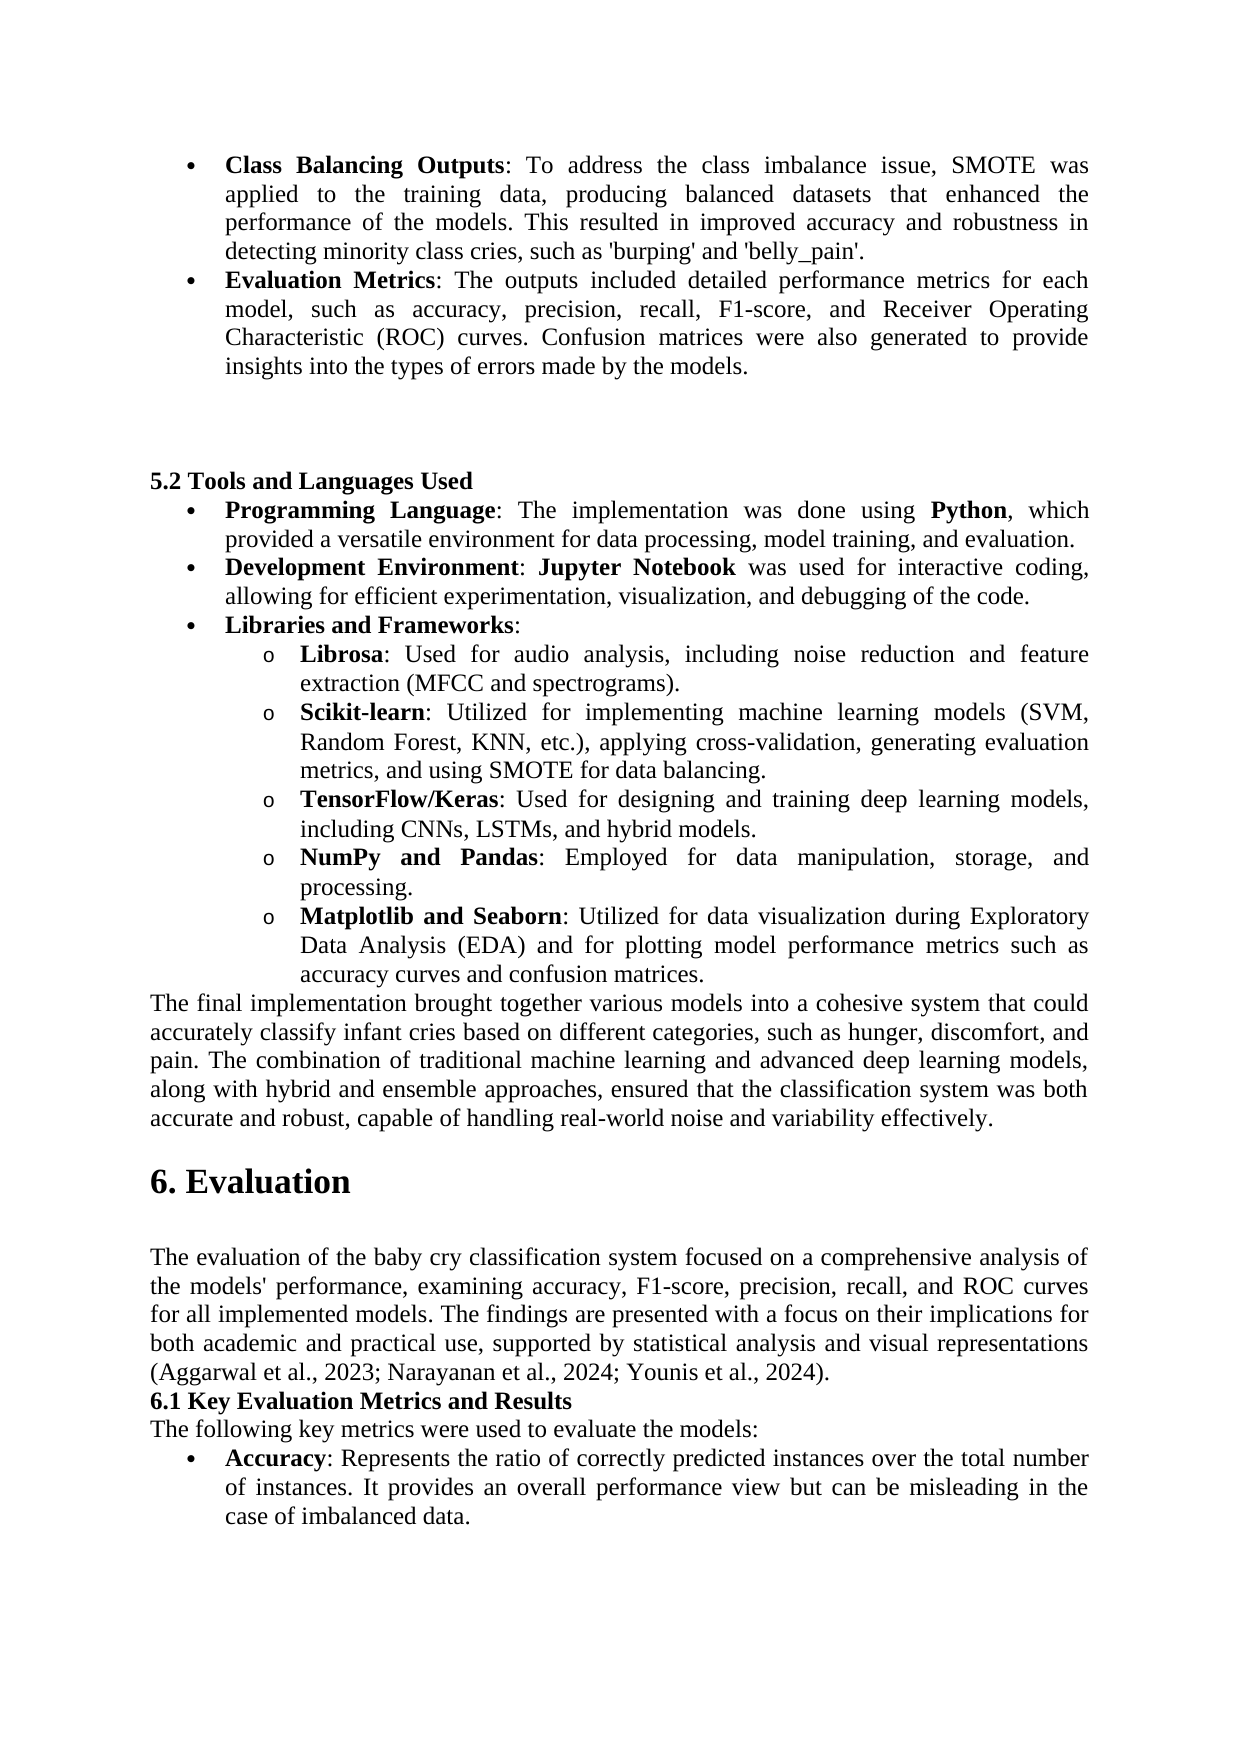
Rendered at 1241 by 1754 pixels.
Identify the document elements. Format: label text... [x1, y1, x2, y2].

text 6. Evaluation [150, 1160, 1089, 1201]
list Evaluation Metrics: The outputs included detailed performance metrics for each model, such as accuracy, precision, recall, F1-score, and Receiver Operating Characteristic (ROC) curves. Confusion matrices were also generated to provide insights into the types of errors made by the models. [187, 265, 1089, 380]
list NumPy and Pandas: Employed for data manipulation, storage, and processing. [262, 842, 1089, 901]
list TensorFlow/Keras: Used for designing and training deep learning models, including CNNs, LSTMs, and hybrid models. [262, 784, 1089, 842]
text The evaluation of the baby cry classification system focused on a comprehensive analysis of the models' performance, examining accuracy, F1-score, precision, recall, and ROC curves for all implemented models. The findings are presented with a focus on their implications for both academic and practical use, supported by statistical analysis and visual representations (Aggarwal et al., 2023; Narayanan et al., 2024; Younis et al., 2024). [150, 1242, 1089, 1386]
text The following key metrics were used to evaluate the models: [150, 1414, 1089, 1443]
list Development Environment: Jupyter Notebook was used for interactive coding, allowing for efficient experimentation, visualization, and debugging of the code. [187, 552, 1089, 610]
list Programming Language: The implementation was done using Python, which provided a versatile environment for data processing, model training, and evaluation. [187, 495, 1089, 552]
list Scikit-learn: Utilized for implementing machine learning models (SVM, Random Forest, KNN, etc.), applying cross-validation, generating evaluation metrics, and using SMOTE for data balancing. [262, 697, 1089, 784]
text 6.1 Key Evaluation Metrics and Results [150, 1386, 1089, 1414]
text 5.2 Tools and Languages Used [150, 466, 1089, 495]
list Matplotlib and Seaborn: Utilized for data visualization during Exploratory Data Analysis (EDA) and for plotting model performance metrics such as accuracy curves and confusion matrices. [262, 901, 1089, 988]
list Libraries and Frameworks: [187, 610, 1089, 639]
list Class Balancing Outputs: To address the class imbalance issue, SMOTE was applied to the training data, producing balanced datasets that enhanced the performance of the models. This resulted in improved accuracy and robustness in detecting minority class cries, such as 'burping' and 'belly_pain'. [187, 150, 1089, 265]
list Librosa: Used for audio analysis, including noise reduction and feature extraction (MFCC and spectrograms). [262, 639, 1089, 697]
text The final implementation brought together various models into a cohesive system that could accurately classify infant cries based on different categories, such as hunger, discomfort, and pain. The combination of traditional machine learning and advanced deep learning models, along with hybrid and ensemble approaches, ensured that the classification system was both accurate and robust, capable of handling real-world noise and variability effectively. [150, 988, 1089, 1132]
list Accuracy: Represents the ratio of correctly predicted instances over the total number of instances. It provides an overall performance view but can be misleading in the case of imbalanced data. [187, 1443, 1089, 1529]
